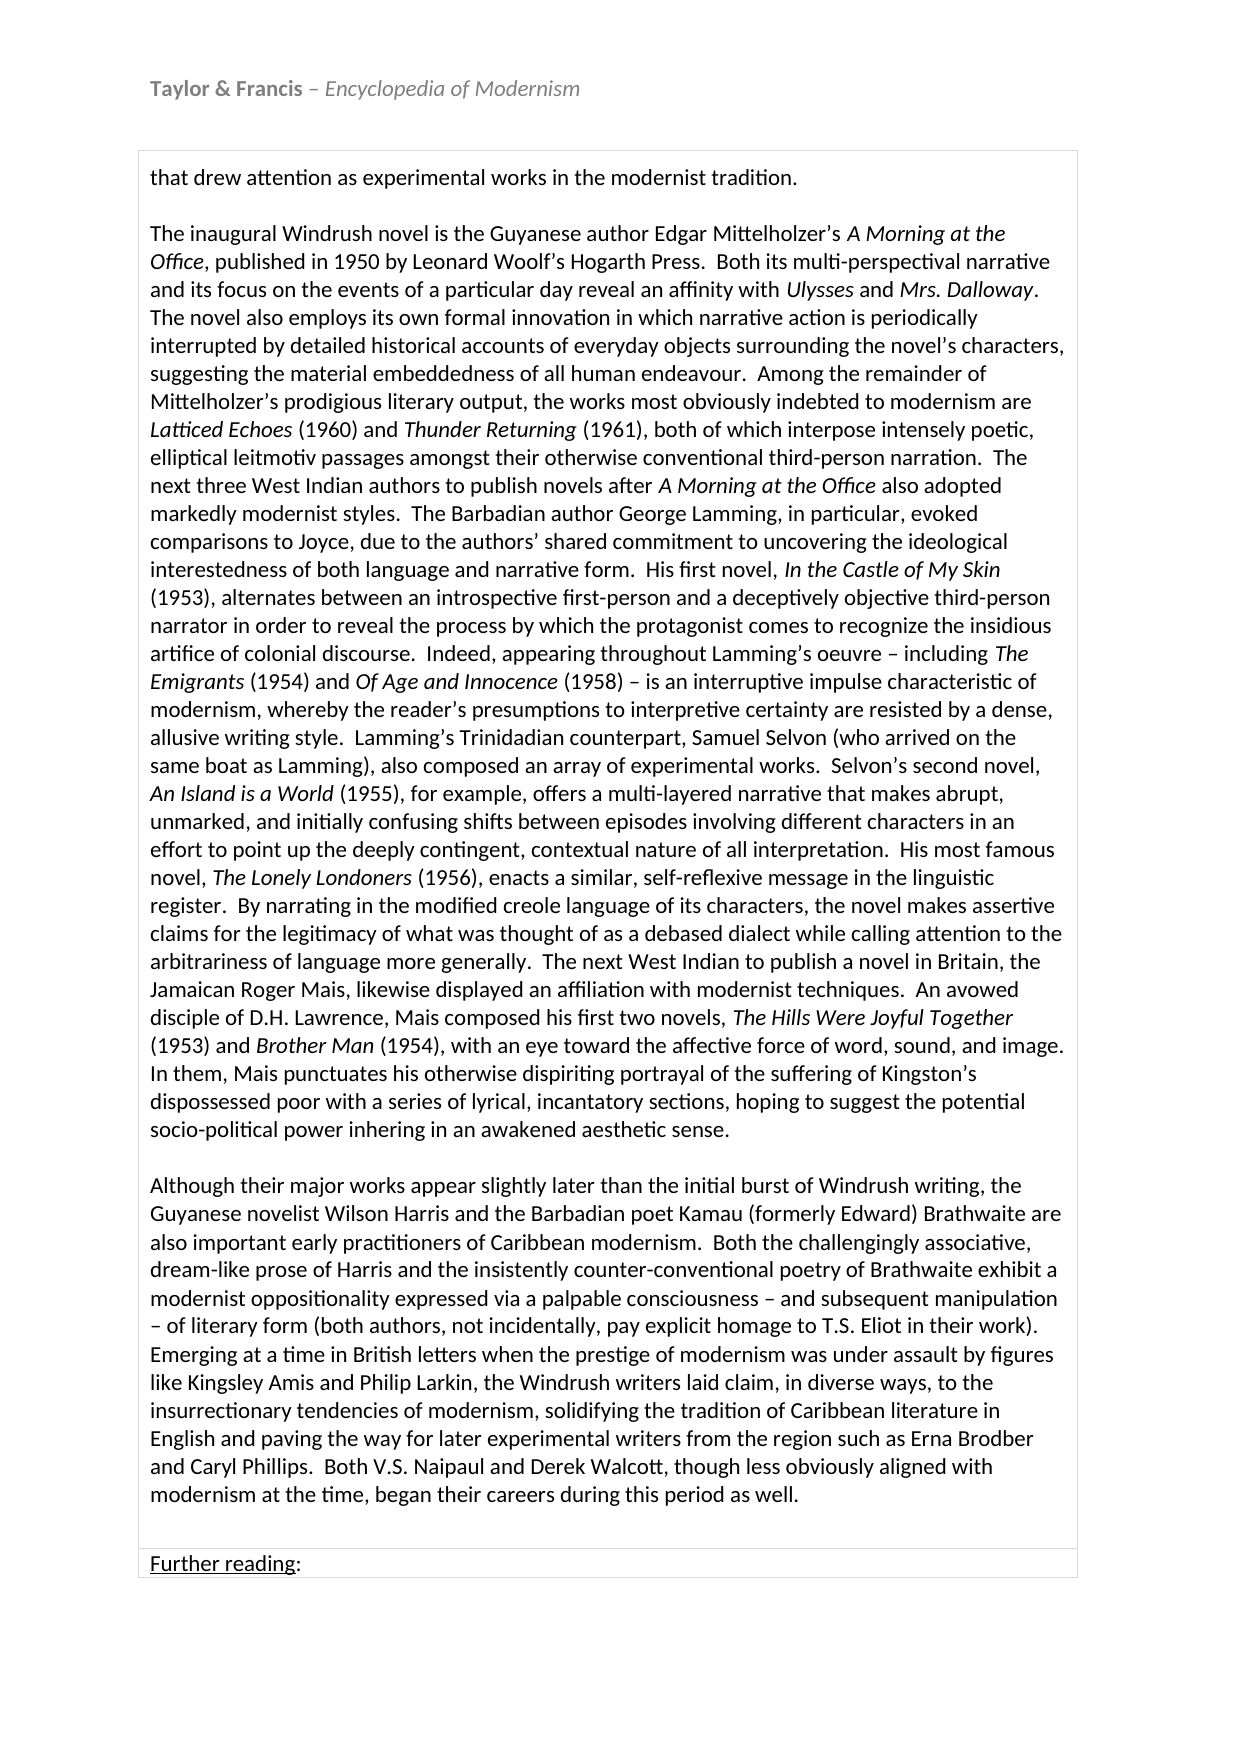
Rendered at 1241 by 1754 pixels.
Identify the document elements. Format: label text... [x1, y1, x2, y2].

table_cell Further reading: [139, 1549, 1077, 1577]
